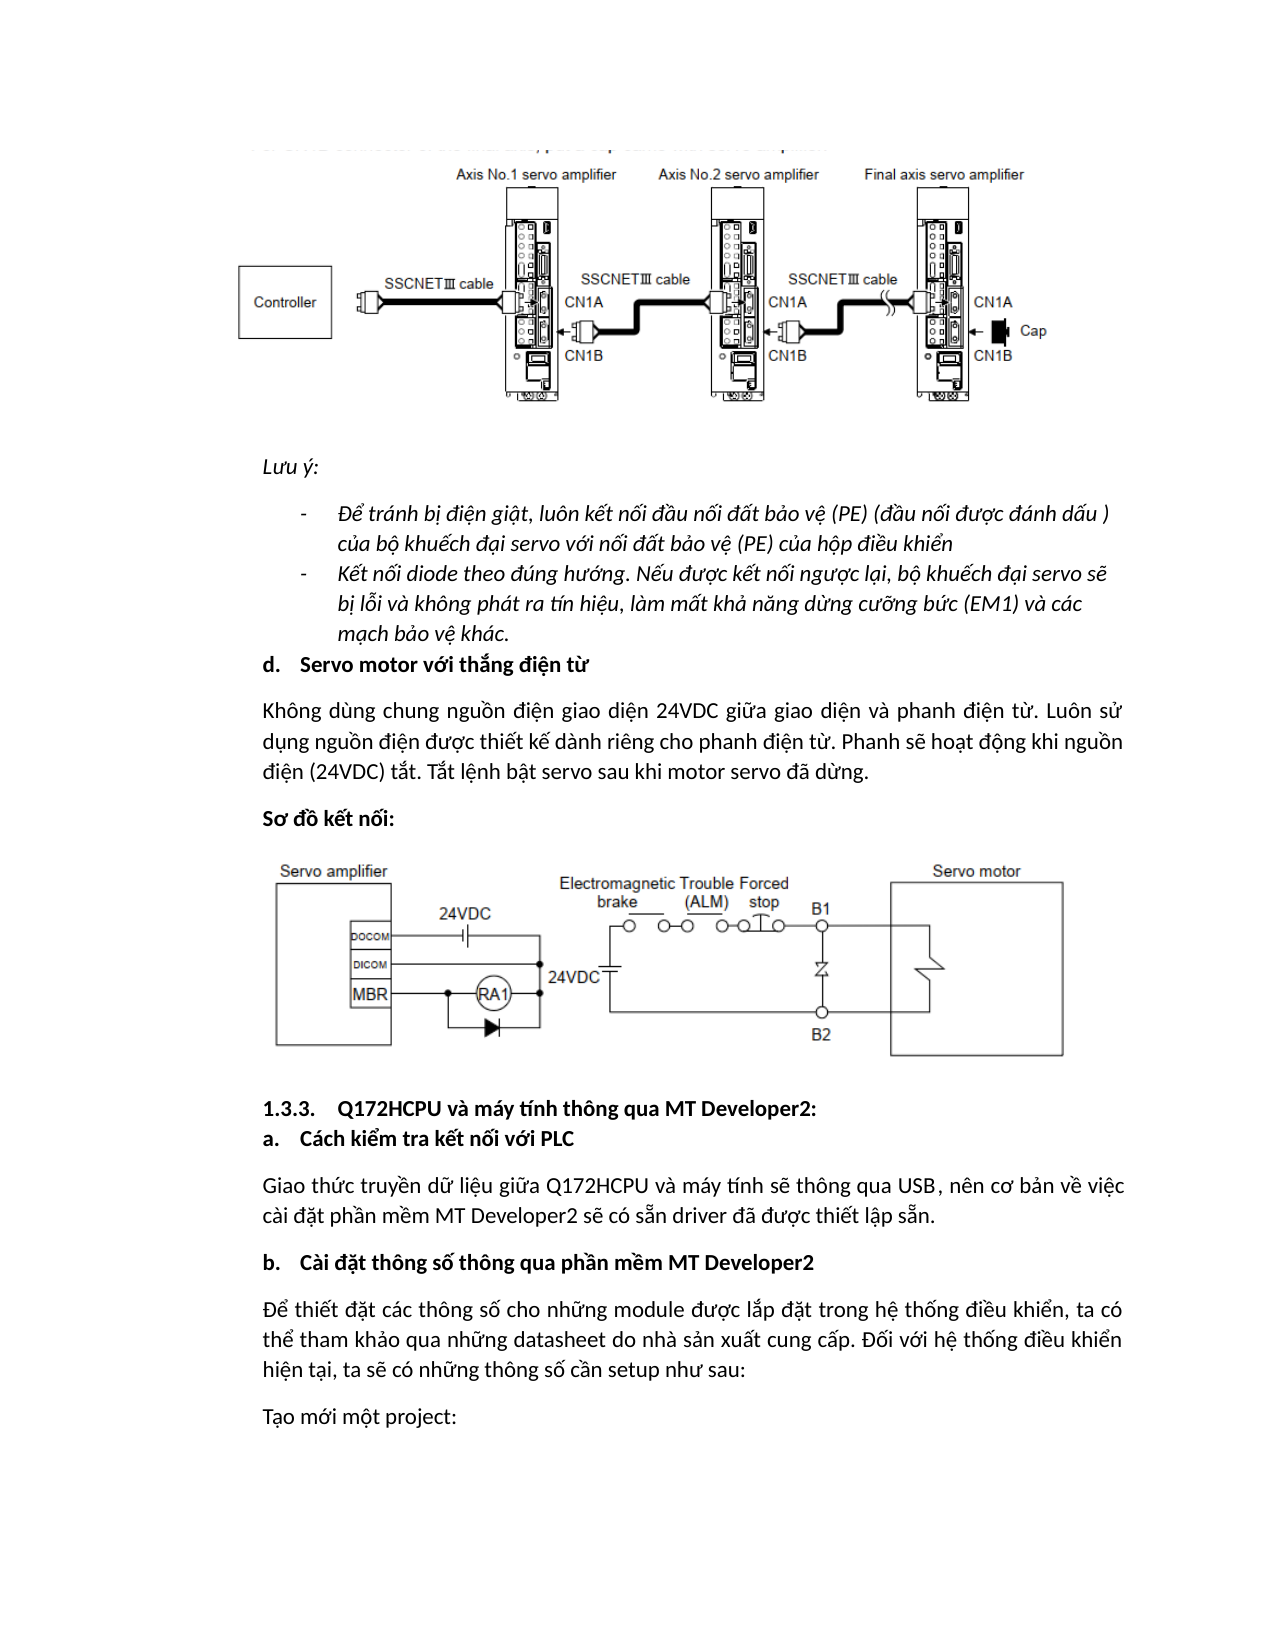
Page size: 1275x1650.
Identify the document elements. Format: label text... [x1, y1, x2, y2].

list Q172HCPU và máy tính thông qua MT Developer2: [262, 1094, 1125, 1122]
text Không dùng chung nguồn điện giao diện 24VDC giữa giao diện và phanh điện từ. Luôn sử dụng nguồn điện được thiết kế dành riêng cho phanh điện từ. Phanh sẽ hoạt động khi nguồn điện (24VDC) tắt. Tắt lệnh bật servo sau khi motor servo đã dừng. [262, 697, 1125, 785]
list Để tránh bị điện giật, luôn kết nối đầu nối đất bảo vệ (PE) (đầu nối được đánh dấu ) của bộ khuếch đại servo với nối đất bảo vệ (PE) của hộp điều khiển [300, 499, 1125, 557]
text Tạo mới một project: [262, 1402, 1125, 1431]
list Servo motor với thắng điện từ [262, 650, 1125, 678]
list Kết nối diode theo đúng hướng. Nếu được kết nối ngược lại, bộ khuếch đại servo sẽ bị lỗi và không phát ra tín hiệu, làm mất khả năng dừng cưỡng bức (EM1) và các mạch bảo vệ khác. [300, 559, 1125, 647]
text Giao thức truyền dữ liệu giữa Q172HCPU và máy tính sẽ thông qua USB, nên cơ bản về việc cài đặt phần mềm MT Developer2 sẽ có sẵn driver đã được thiết lập sẵn. [262, 1171, 1125, 1229]
text Sơ đồ kết nối: [262, 804, 1125, 832]
picture [150, 850, 1125, 1076]
list Cài đặt thông số thông qua phần mềm MT Developer2 [262, 1248, 1125, 1276]
picture [150, 150, 1125, 433]
text Lưu ý: [262, 452, 1125, 480]
text Để thiết đặt các thông số cho những module được lắp đặt trong hệ thống điều khiển, ta có thể tham khảo qua những datasheet do nhà sản xuất cung cấp. Đối với hệ thống điều khiển hiện tại, ta sẽ có những thông số cần setup như sau: [262, 1295, 1125, 1384]
list Cách kiểm tra kết nối với PLC [262, 1124, 1125, 1152]
